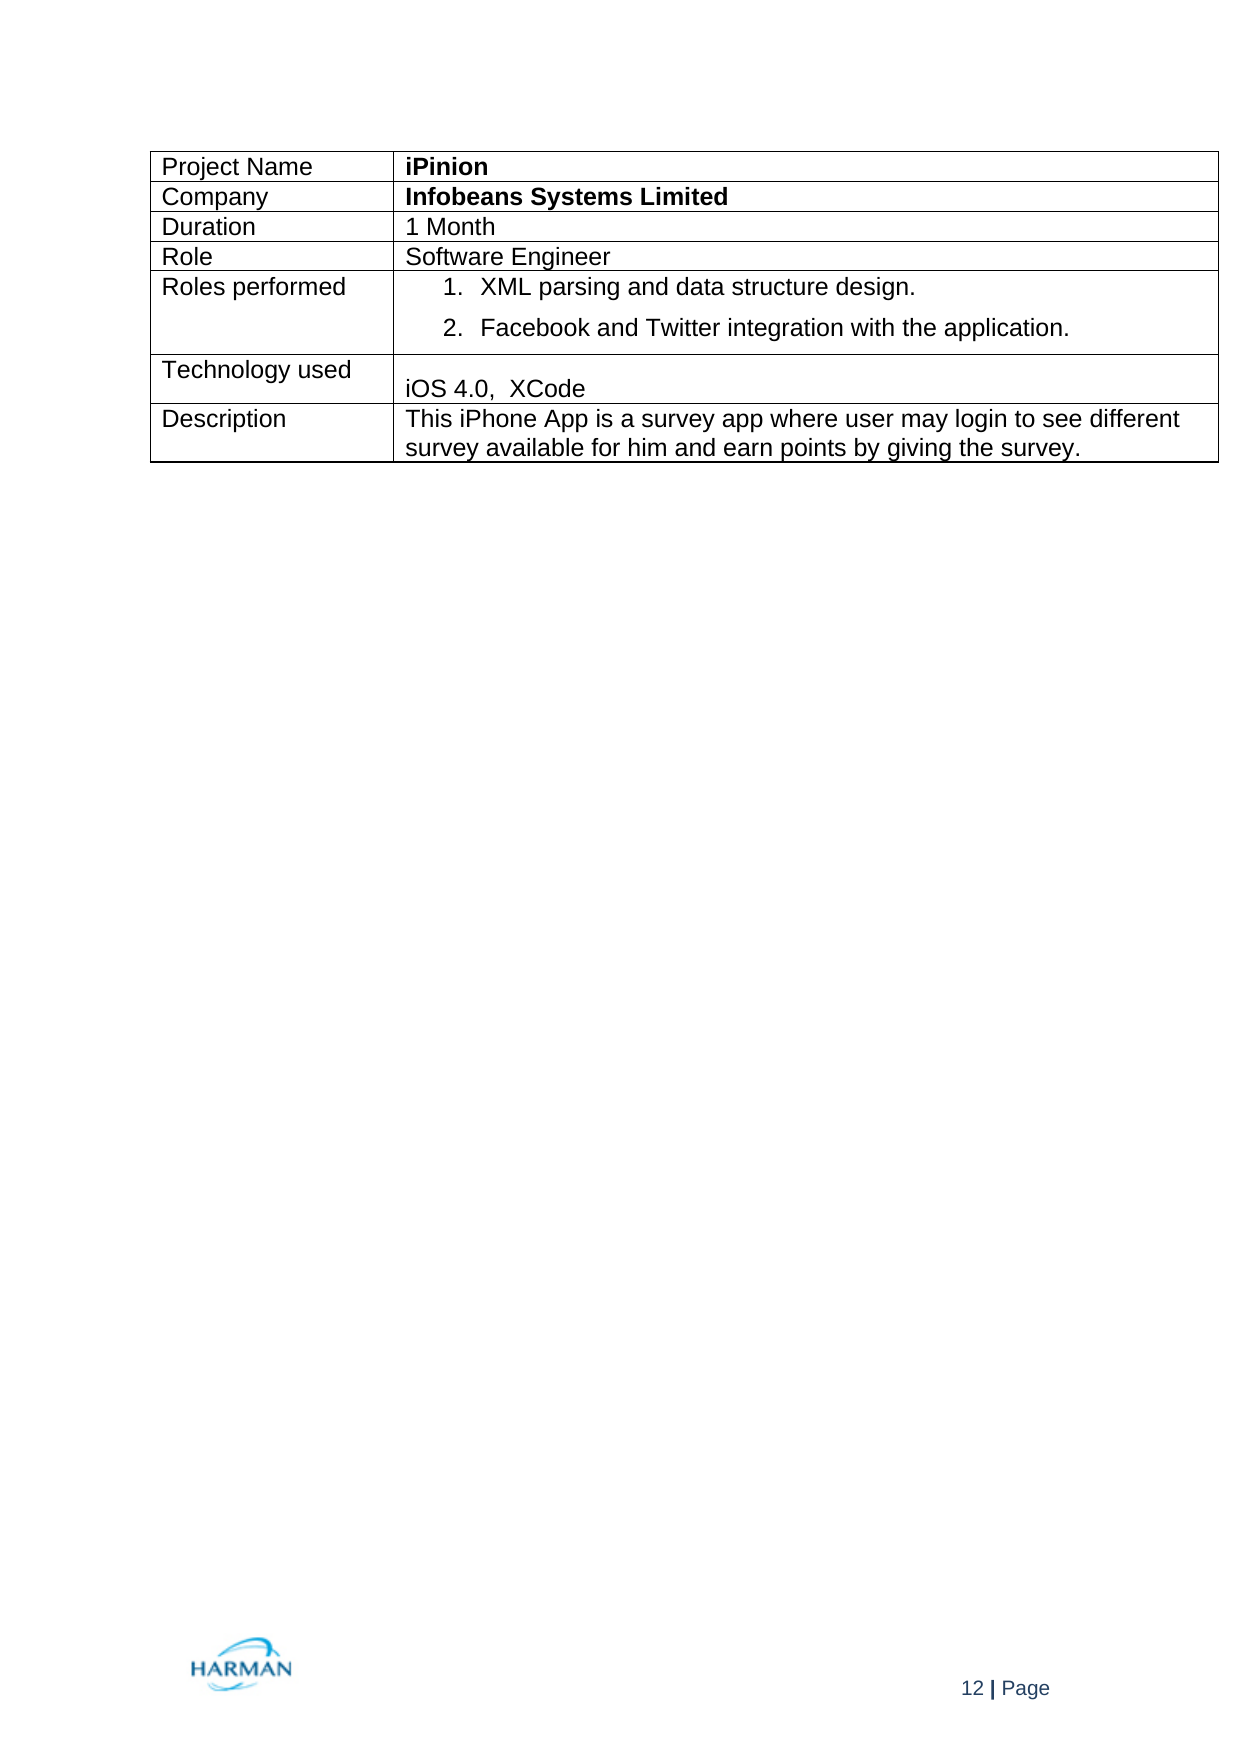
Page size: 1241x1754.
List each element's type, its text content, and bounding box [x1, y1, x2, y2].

picture [150, 1633, 330, 1696]
table_cell Company [151, 182, 393, 211]
table_header iPinion [394, 152, 1218, 181]
table_cell Description [151, 404, 393, 461]
table_cell This iPhone App is a survey app where user may login to see different survey available for him and earn points by giving the survey. [394, 404, 1218, 461]
table_cell Roles performed [151, 271, 393, 354]
table_cell iOS 4.0, XCode [394, 355, 1218, 403]
table_cell 1 Month [394, 212, 1218, 241]
table_cell XML parsing and data structure design. Facebook and Twitter integration with the application. [394, 271, 1218, 354]
table_header Project Name [151, 152, 393, 181]
table_cell Role [151, 242, 393, 270]
table_cell Duration [151, 212, 393, 241]
table_cell Software Engineer [394, 242, 1218, 270]
table_cell Infobeans Systems Limited [394, 182, 1218, 211]
table_cell Technology used [151, 355, 393, 403]
